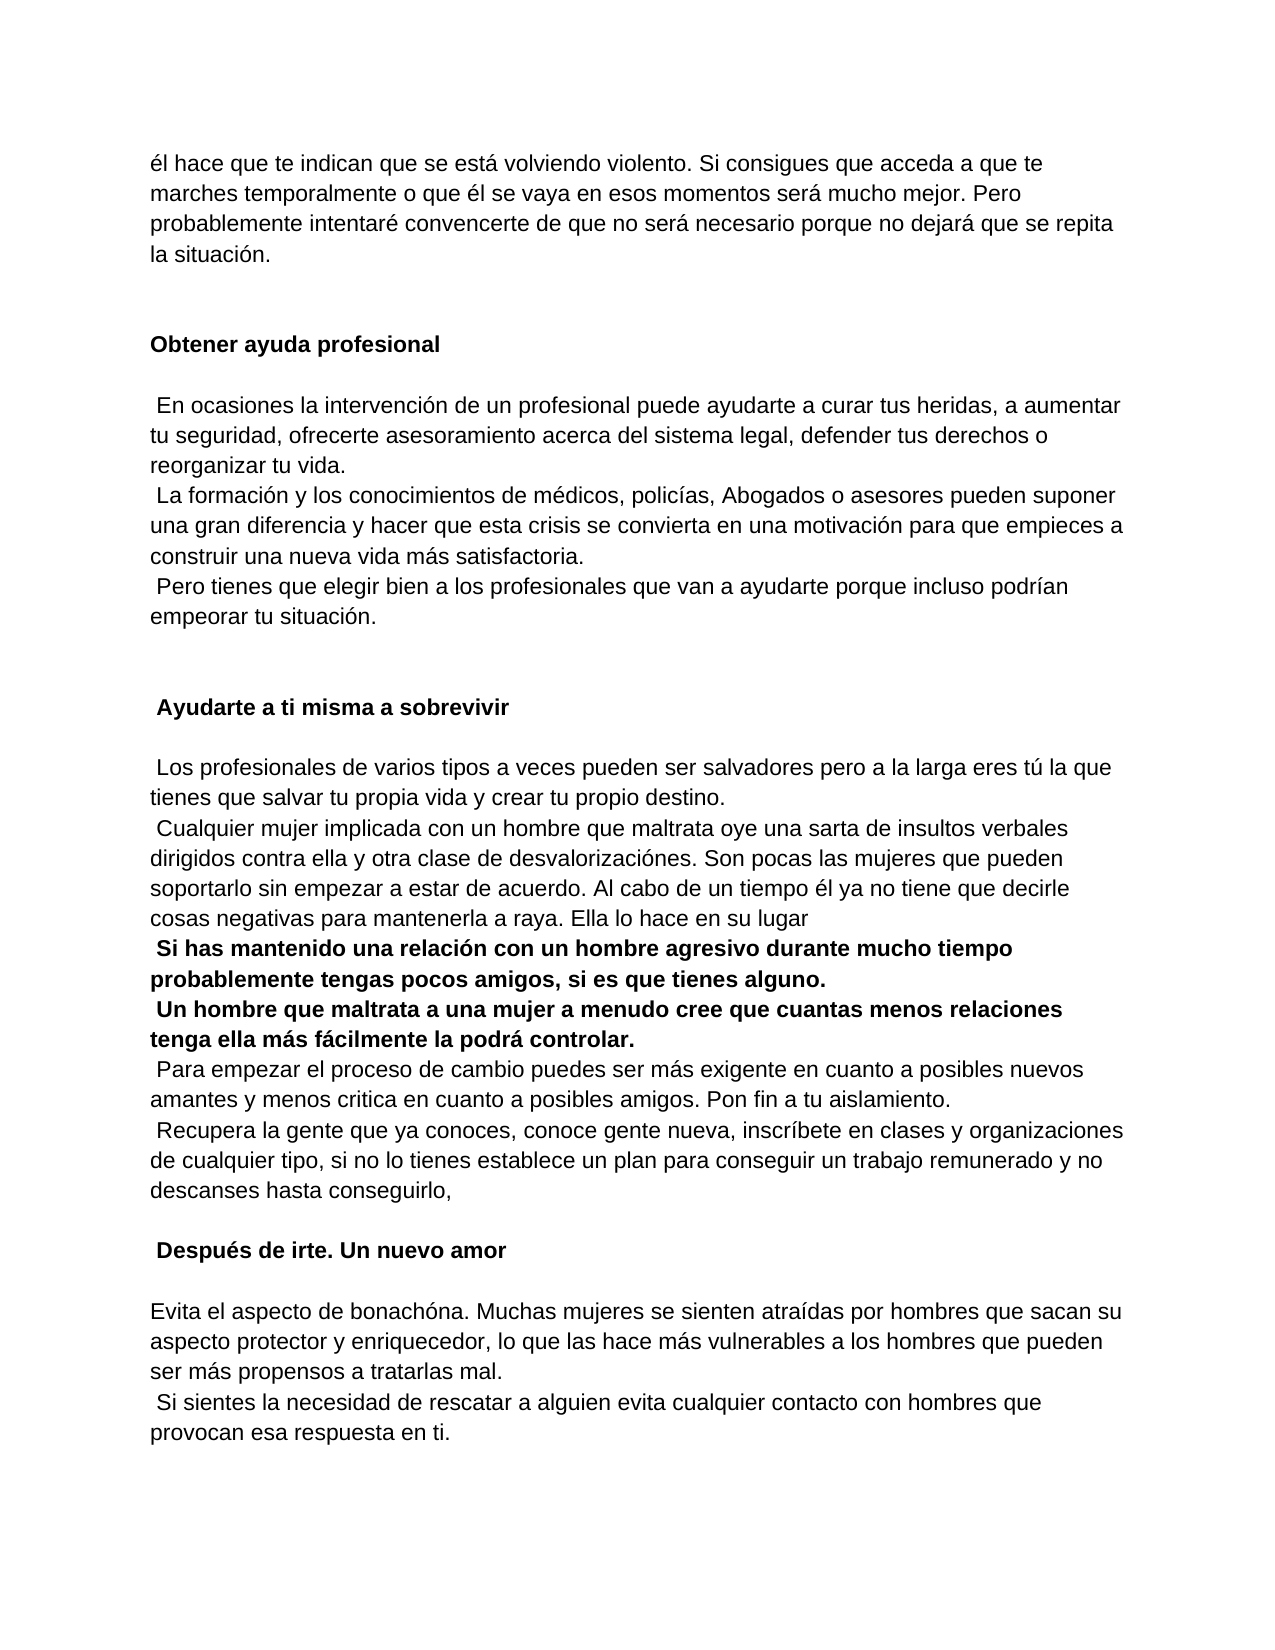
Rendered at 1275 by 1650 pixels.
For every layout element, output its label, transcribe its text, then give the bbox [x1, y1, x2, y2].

text Obtener ayuda profesional [150, 331, 1125, 358]
text Ayudarte a ti misma a sobrevivir [150, 694, 1125, 720]
text Después de irte. Un nuevo amor [150, 1237, 1125, 1264]
text Pero tienes que elegir bien a los profesionales que van a ayudarte porque incluso podrían empeorar tu situación. [150, 573, 1125, 629]
text La formación y los conocimientos de médicos, policías, Abogados o asesores pueden suponer una gran diferencia y hacer que esta crisis se convierta en una motivación para que empieces a construir una nueva vida más satisfactoria. [150, 482, 1125, 569]
text Un hombre que maltrata a una mujer a menudo cree que cuantas menos relaciones tenga ella más fácilmente la podrá controlar. [150, 996, 1125, 1052]
text En ocasiones la intervención de un profesional puede ayudarte a curar tus heridas, a aumentar tu seguridad, ofrecerte asesoramiento acerca del sistema legal, defender tus derechos o reorganizar tu vida. [150, 392, 1125, 478]
text Cualquier mujer implicada con un hombre que maltrata oye una sarta de insultos verbales dirigidos contra ella y otra clase de desvalorizaciónes. Son pocas las mujeres que pueden soportarlo sin empezar a estar de acuerdo. Al cabo de un tiempo él ya no tiene que decirle cosas negativas para mantenerla a raya. Ella lo hace en su lugar [150, 814, 1125, 932]
text Evita el aspecto de bonachóna. Muchas mujeres se sienten atraídas por hombres que sacan su aspecto protector y enriquecedor, lo que las hace más vulnerables a los hombres que pueden ser más propensos a tratarlas mal. [150, 1298, 1125, 1385]
text Para empezar el proceso de cambio puedes ser más exigente en cuanto a posibles nuevos amantes y menos critica en cuanto a posibles amigos. Pon fin a tu aislamiento. [150, 1056, 1125, 1113]
text Si has mantenido una relación con un hombre agresivo durante mucho tiempo probablemente tengas pocos amigos, si es que tienes alguno. [150, 935, 1125, 992]
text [150, 150, 1125, 267]
text Recupera la gente que ya conoces, conoce gente nueva, inscríbete en clases y organizaciones de cualquier tipo, si no lo tienes establece un plan para conseguir un trabajo remunerado y no descanses hasta conseguirlo, [150, 1117, 1125, 1203]
text Si sientes la necesidad de rescatar a alguien evita cualquier contacto con hombres que provocan esa respuesta en ti. [150, 1388, 1125, 1445]
text Los profesionales de varios tipos a veces pueden ser salvadores pero a la larga eres tú la que tienes que salvar tu propia vida y crear tu propio destino. [150, 754, 1125, 811]
